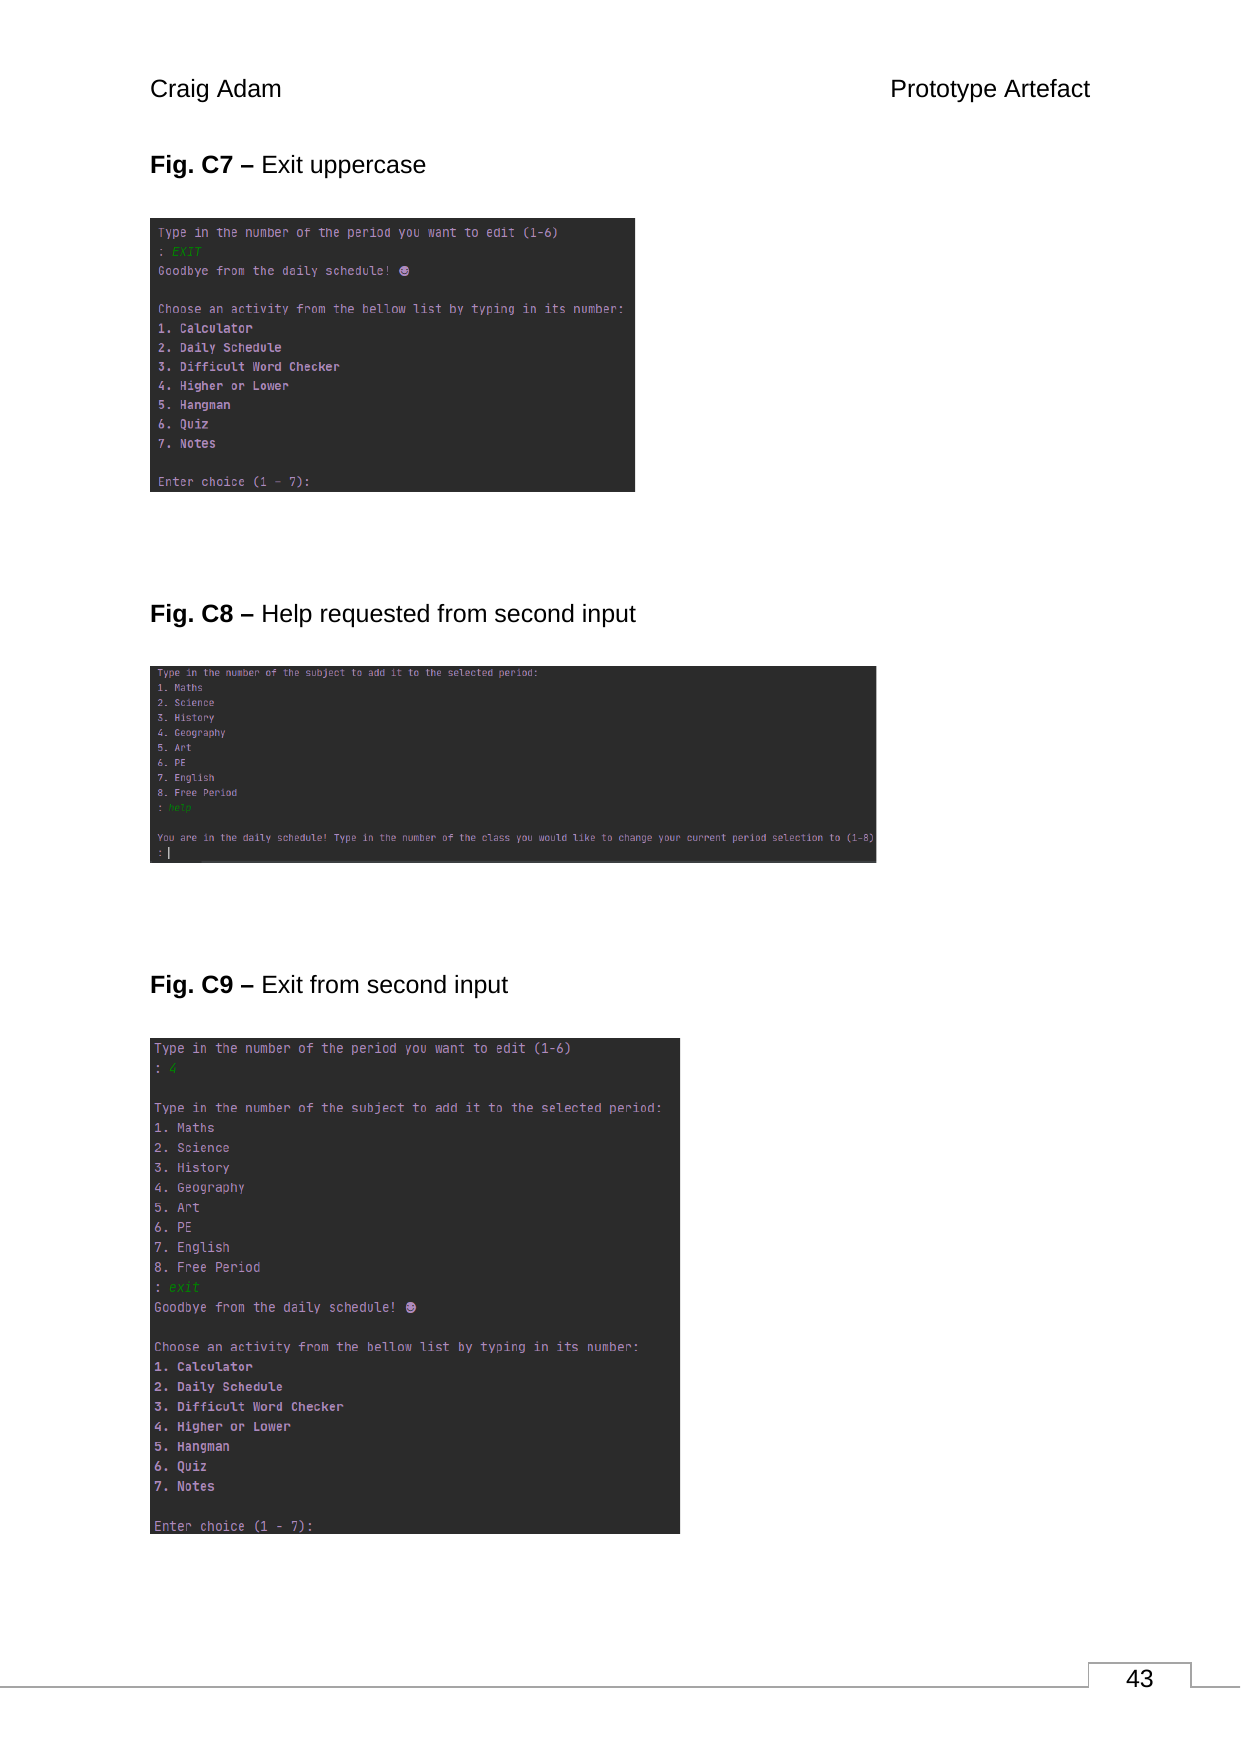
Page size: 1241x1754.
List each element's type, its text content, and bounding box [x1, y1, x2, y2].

picture [150, 218, 636, 492]
text Fig. C8 – Help requested from second input [150, 599, 1090, 627]
picture [150, 666, 877, 863]
text Fig. C7 – Exit uppercase [150, 150, 1090, 179]
text Fig. C9 – Exit from second input [150, 970, 1090, 999]
picture [150, 1038, 680, 1534]
